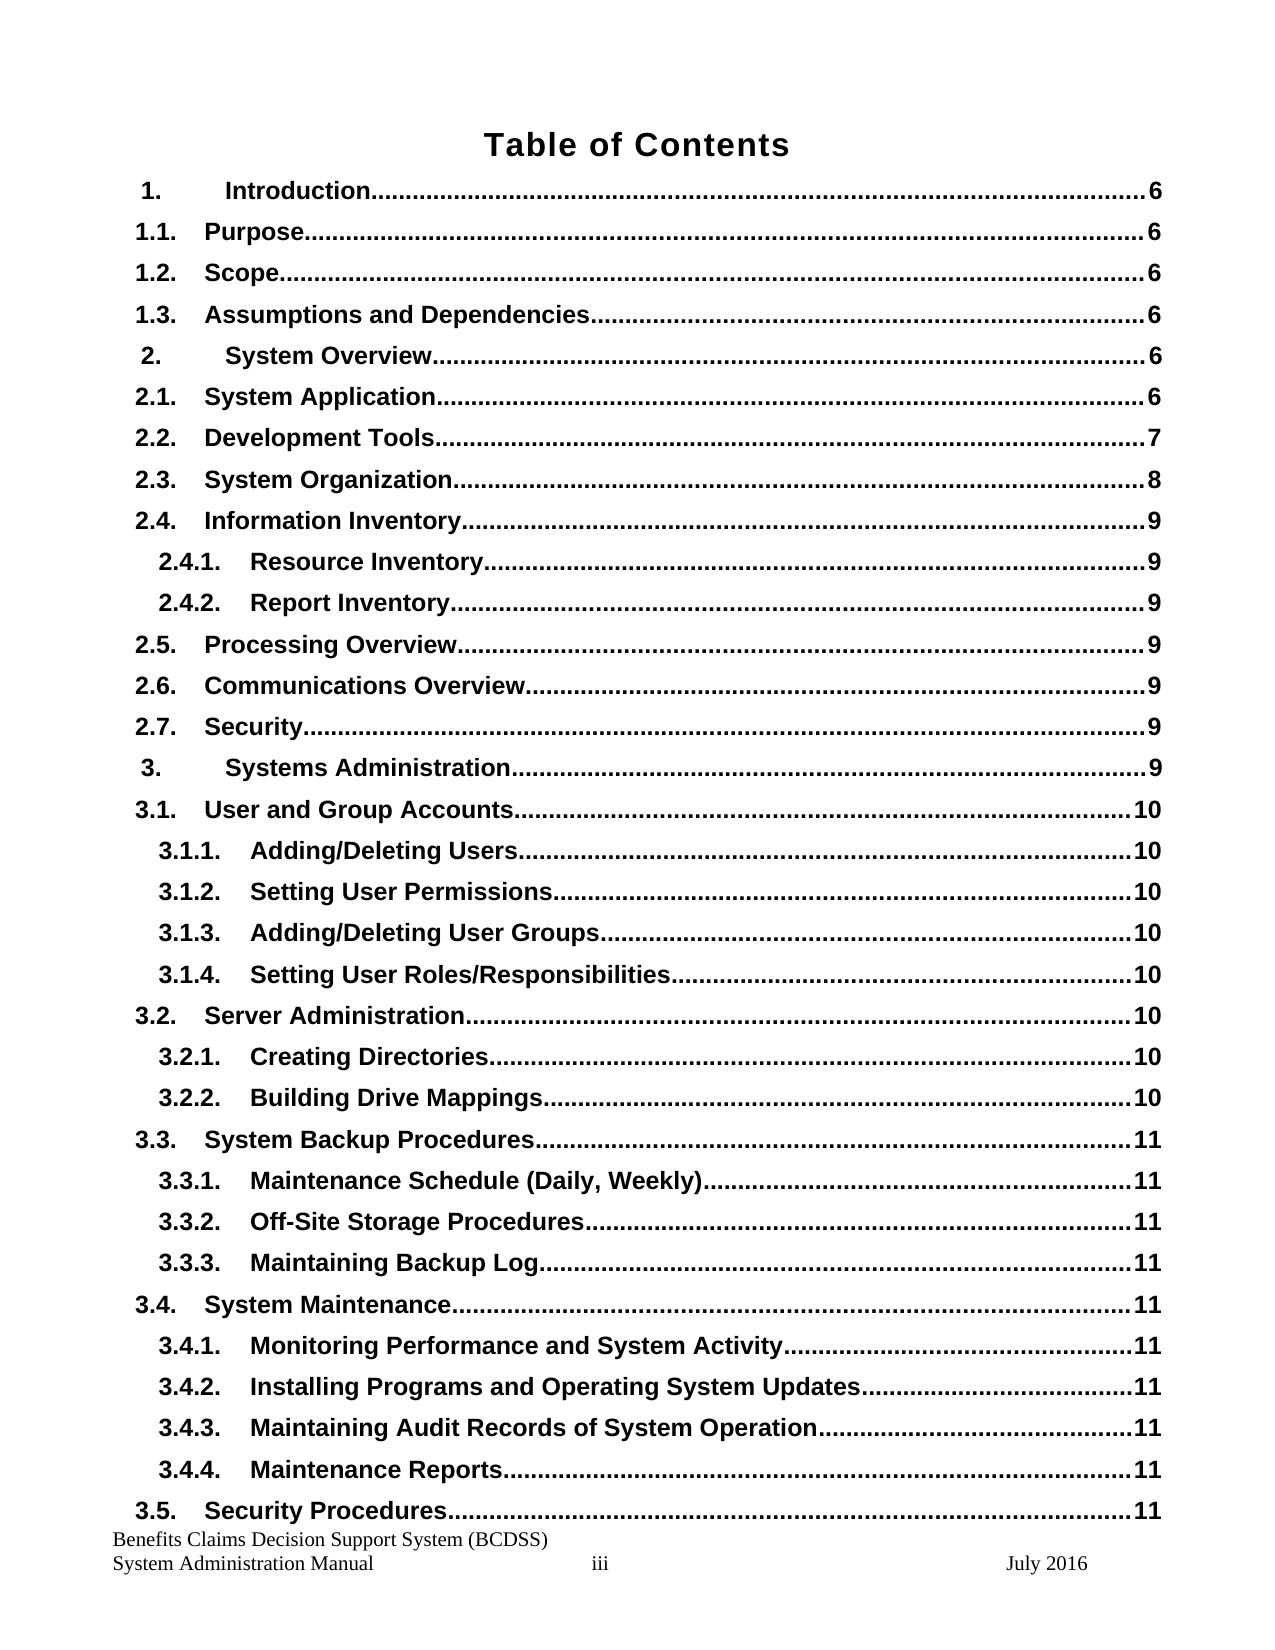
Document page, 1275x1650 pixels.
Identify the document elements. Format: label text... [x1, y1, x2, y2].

text 2.5. Processing Overview 9 [135, 630, 1162, 658]
text 3.3. System Backup Procedures 11 [135, 1125, 1162, 1153]
text 2.1. System Application 6 [135, 382, 1162, 411]
text 2.2. Development Tools 7 [135, 423, 1162, 452]
text 3.2.1. Creating Directories 10 [158, 1042, 1162, 1071]
subtitle Table of Contents [112, 125, 1162, 163]
text 1.1. Purpose 6 [135, 217, 1162, 246]
text 3.1.3. Adding/Deleting User Groups 10 [158, 918, 1162, 947]
text 2. System Overview 6 [141, 341, 1162, 370]
text 3.2.2. Building Drive Mappings 10 [158, 1083, 1162, 1112]
text 3.1. User and Group Accounts 10 [135, 795, 1162, 823]
text 1.2. Scope 6 [135, 258, 1162, 287]
text 1.3. Assumptions and Dependencies 6 [135, 300, 1162, 328]
text 3.3.2. Off-Site Storage Procedures 11 [158, 1207, 1162, 1236]
text 2.4.1. Resource Inventory 9 [158, 547, 1162, 576]
text 3.3.1. Maintenance Schedule (Daily, Weekly) 11 [158, 1166, 1162, 1195]
text 3.4.3. Maintaining Audit Records of System Operation 11 [158, 1413, 1162, 1442]
text 1. Introduction 6 [141, 176, 1162, 205]
text 2.7. Security 9 [135, 712, 1162, 741]
text 2.4.2. Report Inventory 9 [158, 588, 1162, 617]
text 2.6. Communications Overview 9 [135, 671, 1162, 700]
text 3.1.4. Setting User Roles/Responsibilities 10 [158, 960, 1162, 988]
text 3.4.4. Maintenance Reports 11 [158, 1455, 1162, 1483]
text 3. Systems Administration 9 [141, 753, 1162, 782]
text 3.3.3. Maintaining Backup Log 11 [158, 1248, 1162, 1277]
text 3.2. Server Administration 10 [135, 1001, 1162, 1030]
text 3.5. Security Procedures 11 [135, 1496, 1162, 1525]
text 2.4. Information Inventory 9 [135, 506, 1162, 535]
text 3.1.1. Adding/Deleting Users 10 [158, 836, 1162, 865]
text 3.4. System Maintenance 11 [135, 1290, 1162, 1318]
text 3.4.1. Monitoring Performance and System Activity 11 [158, 1331, 1162, 1360]
text 2.3. System Organization 8 [135, 465, 1162, 493]
text 3.1.2. Setting User Permissions 10 [158, 877, 1162, 906]
text 3.4.2. Installing Programs and Operating System Updates 11 [158, 1372, 1162, 1401]
